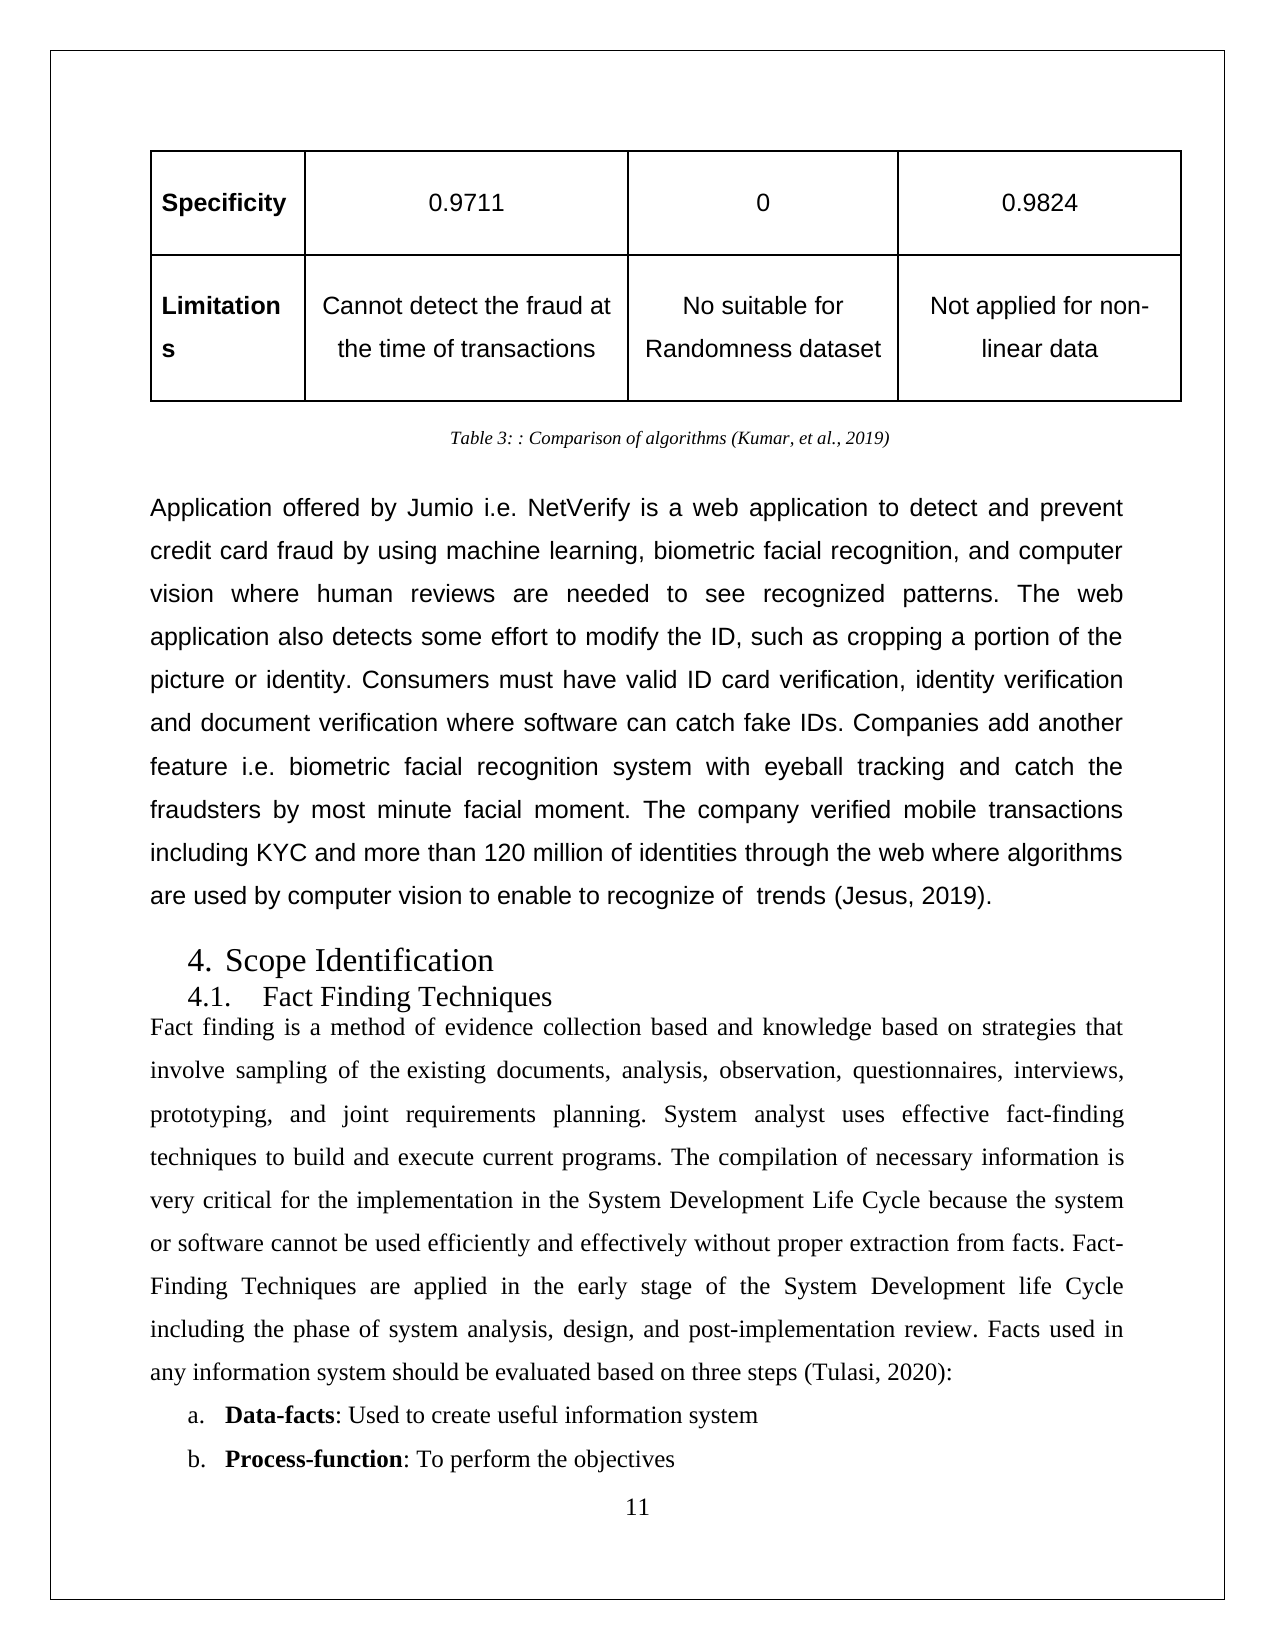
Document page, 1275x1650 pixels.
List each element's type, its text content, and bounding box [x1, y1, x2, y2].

text Table : : Comparison of algorithms [150, 427, 1125, 449]
table_cell 0.9824 [899, 152, 1180, 253]
text Application offered by Jumio i.e. NetVerify is a web application to detect and prevent credit card fraud by using machine learning, biometric facial recognition, and computer vision where human reviews are needed to see recognized patterns. The web application also detects some effort to modify the ID, such as cropping a portion of the picture or identity. Consumers must have valid ID card verification, identity verification and document verification where software can catch fake IDs. Companies add another feature i.e. biometric facial recognition system with eyeball tracking and catch the fraudsters by most minute facial moment. The company verified mobile transactions including KYC and more than 120 million of identities through the web where algorithms are used by computer vision to enable to recognize of trends . [150, 493, 1125, 909]
table_cell Limitations [152, 256, 304, 400]
text Fact finding is a method of evidence collection based and knowledge based on strategies that involve sampling of the existing documents, analysis, observation, questionnaires, interviews, prototyping, and joint requirements planning. System analyst uses effective fact-finding techniques to build and execute current programs. The compilation of necessary information is very critical for the implementation in the System Development Life Cycle because the system or software cannot be used efficiently and effectively without proper extraction from facts. Fact-Finding Techniques are applied in the early stage of the System Development life Cycle including the phase of system analysis, design, and post-implementation review. Facts used in any information system should be evaluated based on three steps : [150, 1012, 1125, 1386]
subtitle Fact Finding Techniques [187, 979, 1125, 1012]
table_cell Cannot detect the fraud at the time of transactions [306, 256, 627, 400]
list Process-function: To perform the objectives [187, 1444, 1125, 1472]
list Data-facts: Used to create useful information system [187, 1401, 1125, 1429]
table_cell 0.9711 [306, 152, 627, 253]
subtitle Scope Identification [187, 941, 1125, 979]
table_cell Not applied for non-linear data [899, 256, 1180, 400]
table_cell 0 [629, 152, 897, 253]
table_cell Specificity [152, 152, 304, 253]
table_cell No suitable for Randomness dataset [629, 256, 897, 400]
